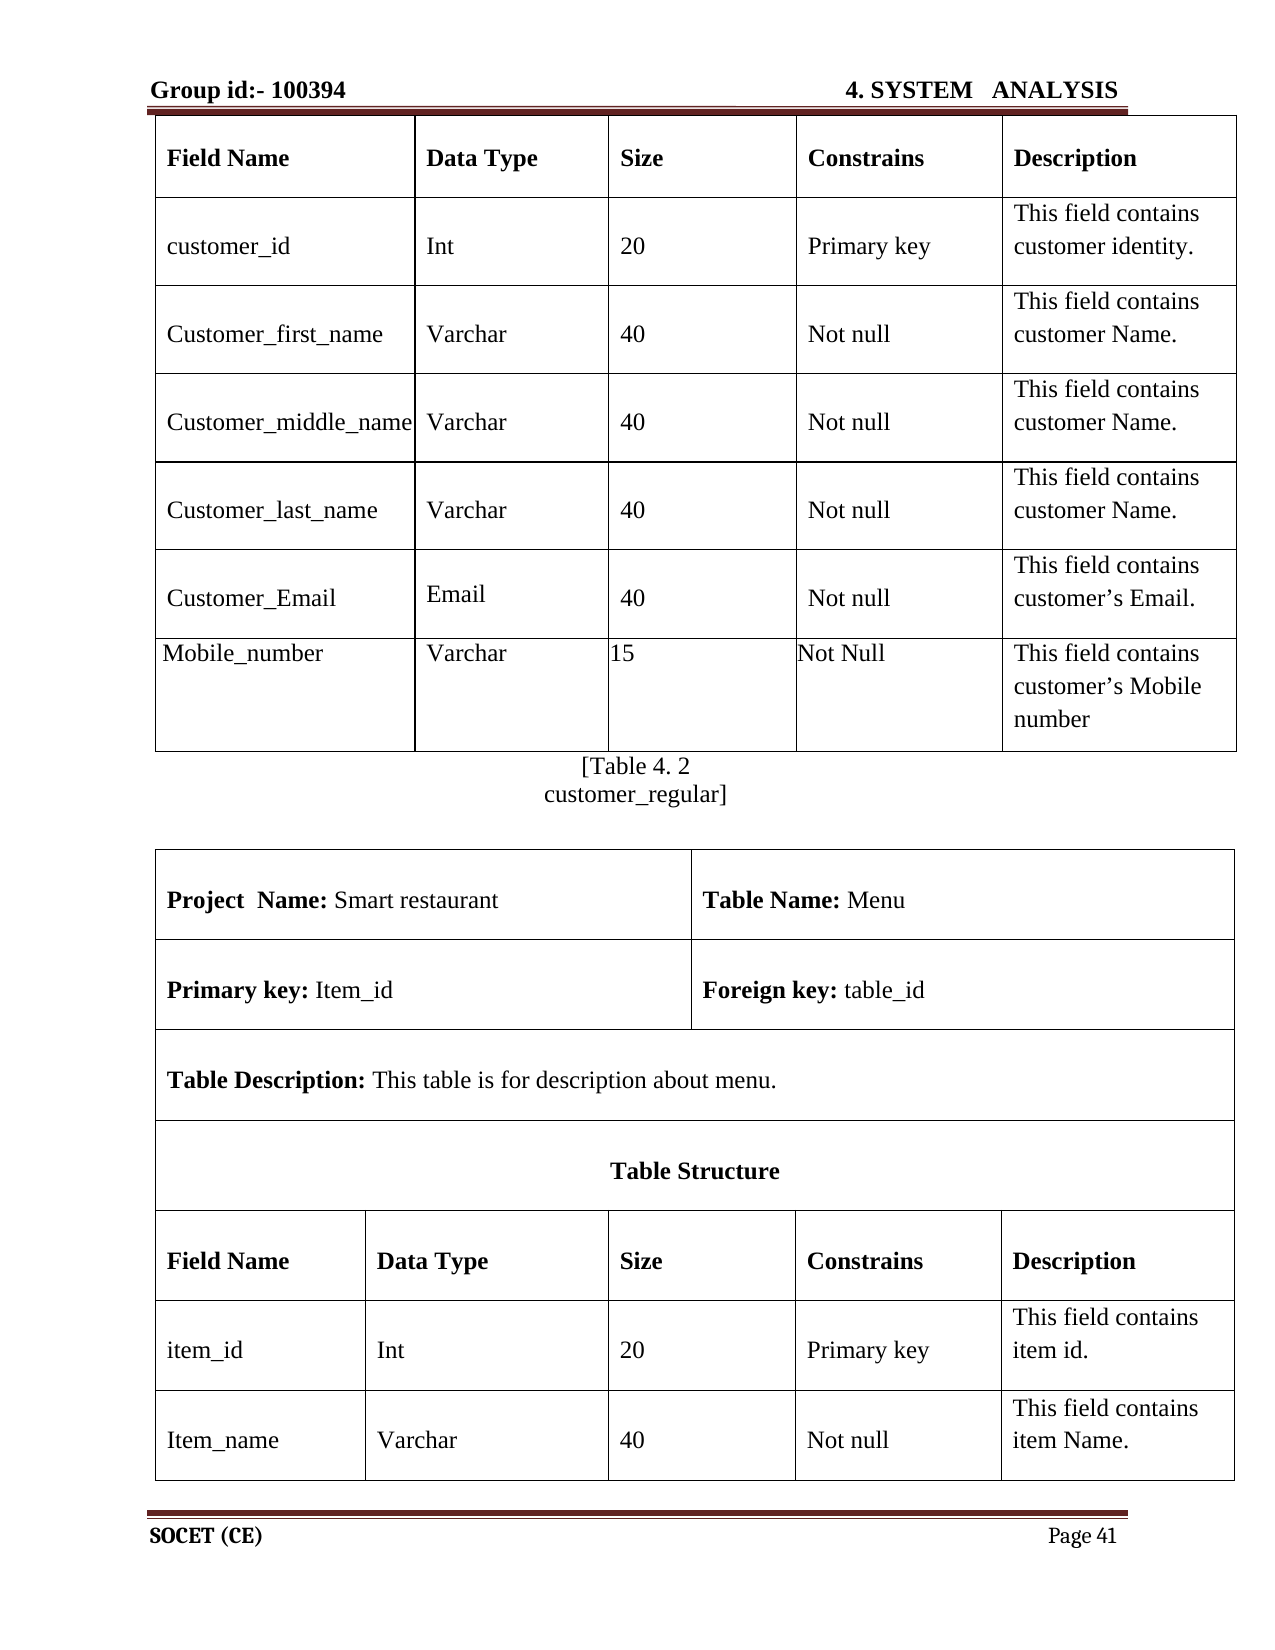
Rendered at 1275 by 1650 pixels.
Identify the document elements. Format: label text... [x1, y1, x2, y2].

table_cell Varchar [416, 639, 608, 751]
table_cell Primary key: Item_id [156, 940, 691, 1029]
table_cell Data Type [416, 116, 608, 197]
table_cell This field contains customer’s Email. [1003, 550, 1236, 637]
table_cell 15 [609, 639, 796, 751]
table_cell Mobile_number [156, 639, 414, 751]
table_cell Table Description: This table is for description about menu. [156, 1030, 1234, 1119]
table_cell 40 [609, 1391, 795, 1480]
table_cell Not null [797, 286, 1002, 373]
table_cell Not null [797, 463, 1002, 549]
table_cell Foreign key: table_id [692, 940, 1234, 1029]
table_cell 20 [609, 198, 796, 285]
table_cell This field contains customer Name. [1003, 286, 1236, 373]
table_cell Email [416, 550, 608, 637]
table_cell Description [1003, 116, 1236, 197]
table_cell Item_name [156, 1391, 365, 1480]
table_cell Not null [797, 550, 1002, 637]
table_cell Not null [796, 1391, 1001, 1480]
table_cell Not null [797, 374, 1002, 461]
table_cell Customer_middle_name [156, 374, 414, 461]
table_cell Varchar [416, 463, 608, 549]
table_cell Varchar [416, 374, 608, 461]
table_cell Int [416, 198, 608, 285]
table_cell This field contains customer Name. [1003, 463, 1236, 549]
table_cell This field contains customer’s Mobile number [1003, 639, 1236, 751]
table_cell Data Type [366, 1211, 608, 1300]
table_cell Varchar [366, 1391, 608, 1480]
table_cell customer_id [156, 198, 414, 285]
table_cell Primary key [797, 198, 1002, 285]
table_cell This field contains customer Name. [1003, 374, 1236, 461]
table_cell Field Name [156, 1211, 365, 1300]
table_cell Not Null [797, 639, 1002, 751]
table_cell Table Structure [156, 1121, 1234, 1210]
table_header Table Name: Menu [692, 850, 1234, 939]
table_cell Field Name [156, 116, 414, 197]
table_cell Size [609, 116, 796, 197]
table_cell 20 [609, 1301, 795, 1390]
table_cell Constrains [796, 1211, 1001, 1300]
table_cell item_id [156, 1301, 365, 1390]
table_cell Customer_last_name [156, 463, 414, 549]
table_cell 40 [609, 286, 796, 373]
table_cell Customer_Email [156, 550, 414, 637]
table_cell Int [366, 1301, 608, 1390]
table_cell This field contains item Name. [1002, 1391, 1234, 1480]
table_cell Primary key [796, 1301, 1001, 1390]
table_cell Varchar [416, 286, 608, 373]
table_cell This field contains customer identity. [1003, 198, 1236, 285]
table_cell 40 [609, 550, 796, 637]
table_cell Description [1002, 1211, 1234, 1300]
text [Table 4. 2 customer_regular] [508, 752, 763, 808]
table_cell This field contains item id. [1002, 1301, 1234, 1390]
table_cell Size [609, 1211, 795, 1300]
table_cell Customer_first_name [156, 286, 414, 373]
table_cell Constrains [797, 116, 1002, 197]
table_header Project Name: Smart restaurant [156, 850, 691, 939]
table_cell 40 [609, 374, 796, 461]
table_cell 40 [609, 463, 796, 549]
